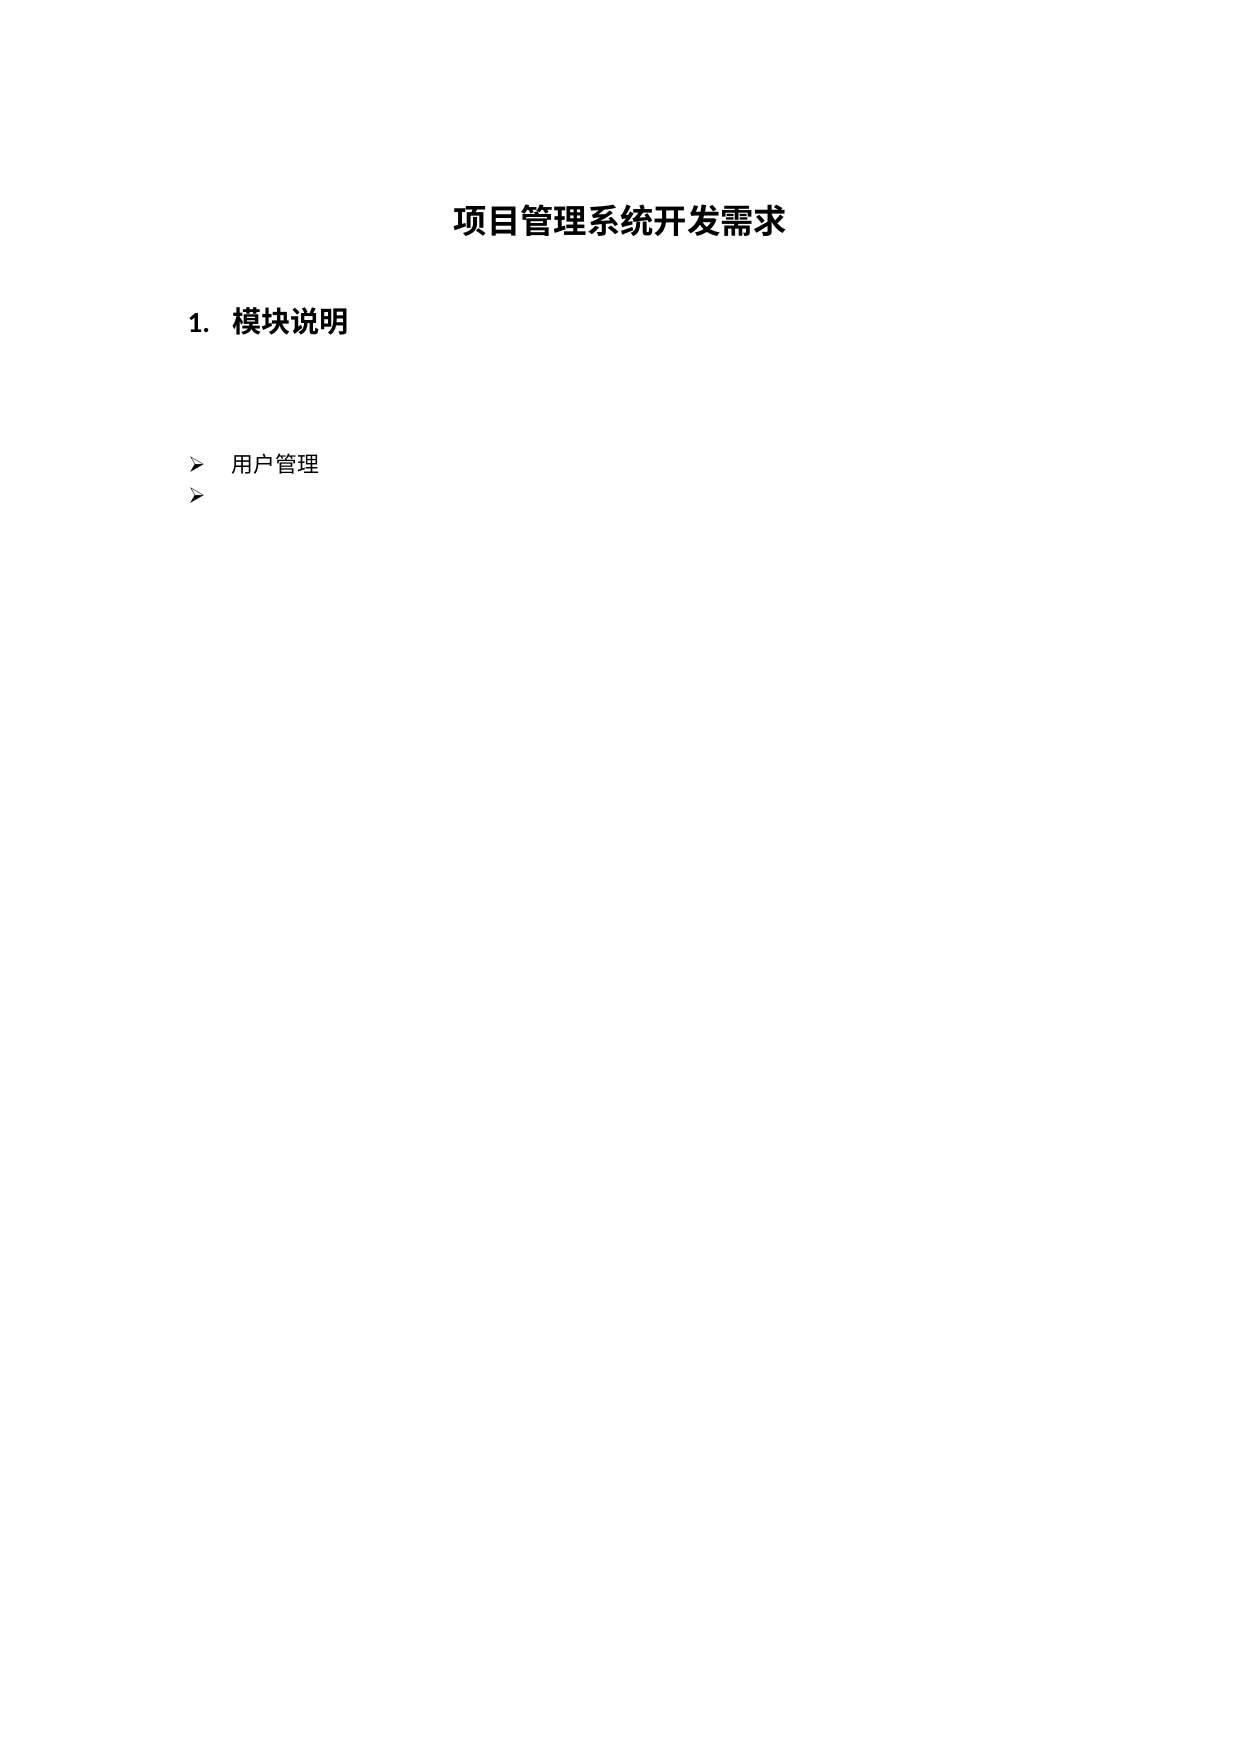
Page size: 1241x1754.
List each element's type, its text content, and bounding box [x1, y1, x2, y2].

subtitle 模块说明 [187, 287, 1053, 352]
title 项目管理系统开发需求 [187, 187, 1053, 252]
list 用户管理 [187, 446, 1053, 479]
